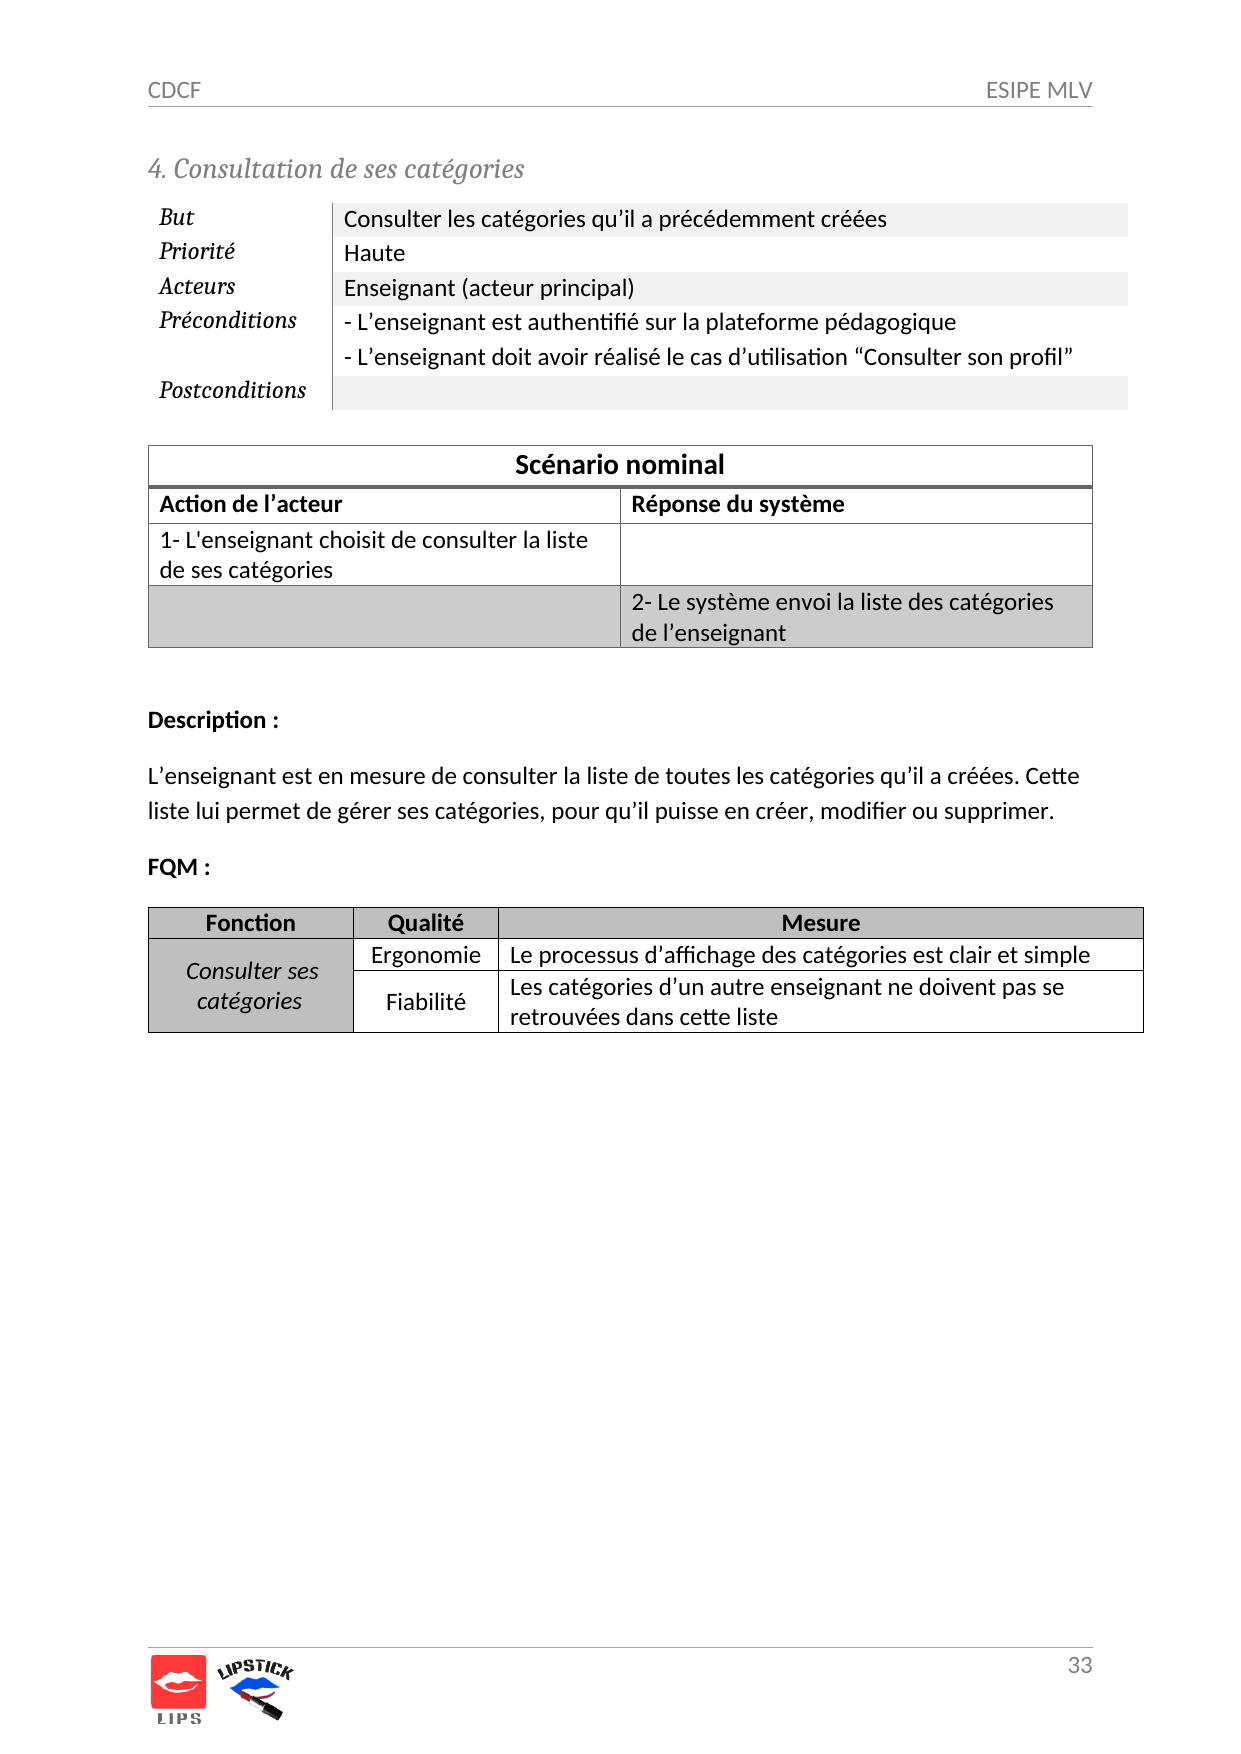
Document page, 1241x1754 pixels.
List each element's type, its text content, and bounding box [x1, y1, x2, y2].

table_cell - L’enseignant est authentifié sur la plateforme pédagogique - L’enseignant doit avoir réalisé le cas d’utilisation “Consulter son profil” [333, 306, 1128, 376]
table_cell Enseignant (acteur principal) [333, 272, 1128, 306]
table_cell Les catégories d’un autre enseignant ne doivent pas se retrouvées dans cette liste [499, 971, 1143, 1032]
table_cell [333, 376, 1128, 410]
table_cell [149, 586, 620, 647]
table_cell Ergonomie [354, 939, 498, 970]
table_header Fonction [149, 908, 353, 938]
table_cell Réponse du système [621, 489, 1092, 523]
table_cell Postconditions [148, 376, 332, 410]
table_header Scénario nominal [149, 446, 1092, 485]
table_cell Action de l’acteur [149, 489, 620, 523]
table_cell 2- Le système envoi la liste des catégories de l’enseignant [621, 586, 1092, 647]
table_cell Fiabilité [354, 971, 498, 1032]
table_header Mesure [499, 908, 1143, 938]
table_cell Priorité [148, 237, 332, 272]
table_header Qualité [354, 908, 498, 938]
table_cell 1- L'enseignant choisit de consulter la liste de ses catégories [149, 524, 620, 585]
text L’enseignant est en mesure de consulter la liste de toutes les catégories qu’il a créées. Cette liste lui permet de gérer ses catégories, pour qu’il puisse en créer, modifier ou supprimer. [148, 760, 1093, 825]
table_cell Haute [333, 237, 1128, 272]
table_header But [148, 203, 332, 237]
text Description : [148, 704, 1093, 734]
picture [147, 1651, 209, 1728]
table_header Consulter les catégories qu’il a précédemment créées [333, 203, 1128, 237]
table_cell Le processus d’affichage des catégories est clair et simple [499, 939, 1143, 970]
table_cell Préconditions [148, 306, 332, 376]
subtitle 4. Consultation de ses catégories [148, 152, 1093, 185]
table_cell [621, 524, 1092, 585]
table_cell Consulter ses catégories [149, 939, 353, 1032]
table_cell Acteurs [148, 272, 332, 306]
text FQM : [148, 851, 1093, 881]
picture [215, 1656, 296, 1722]
